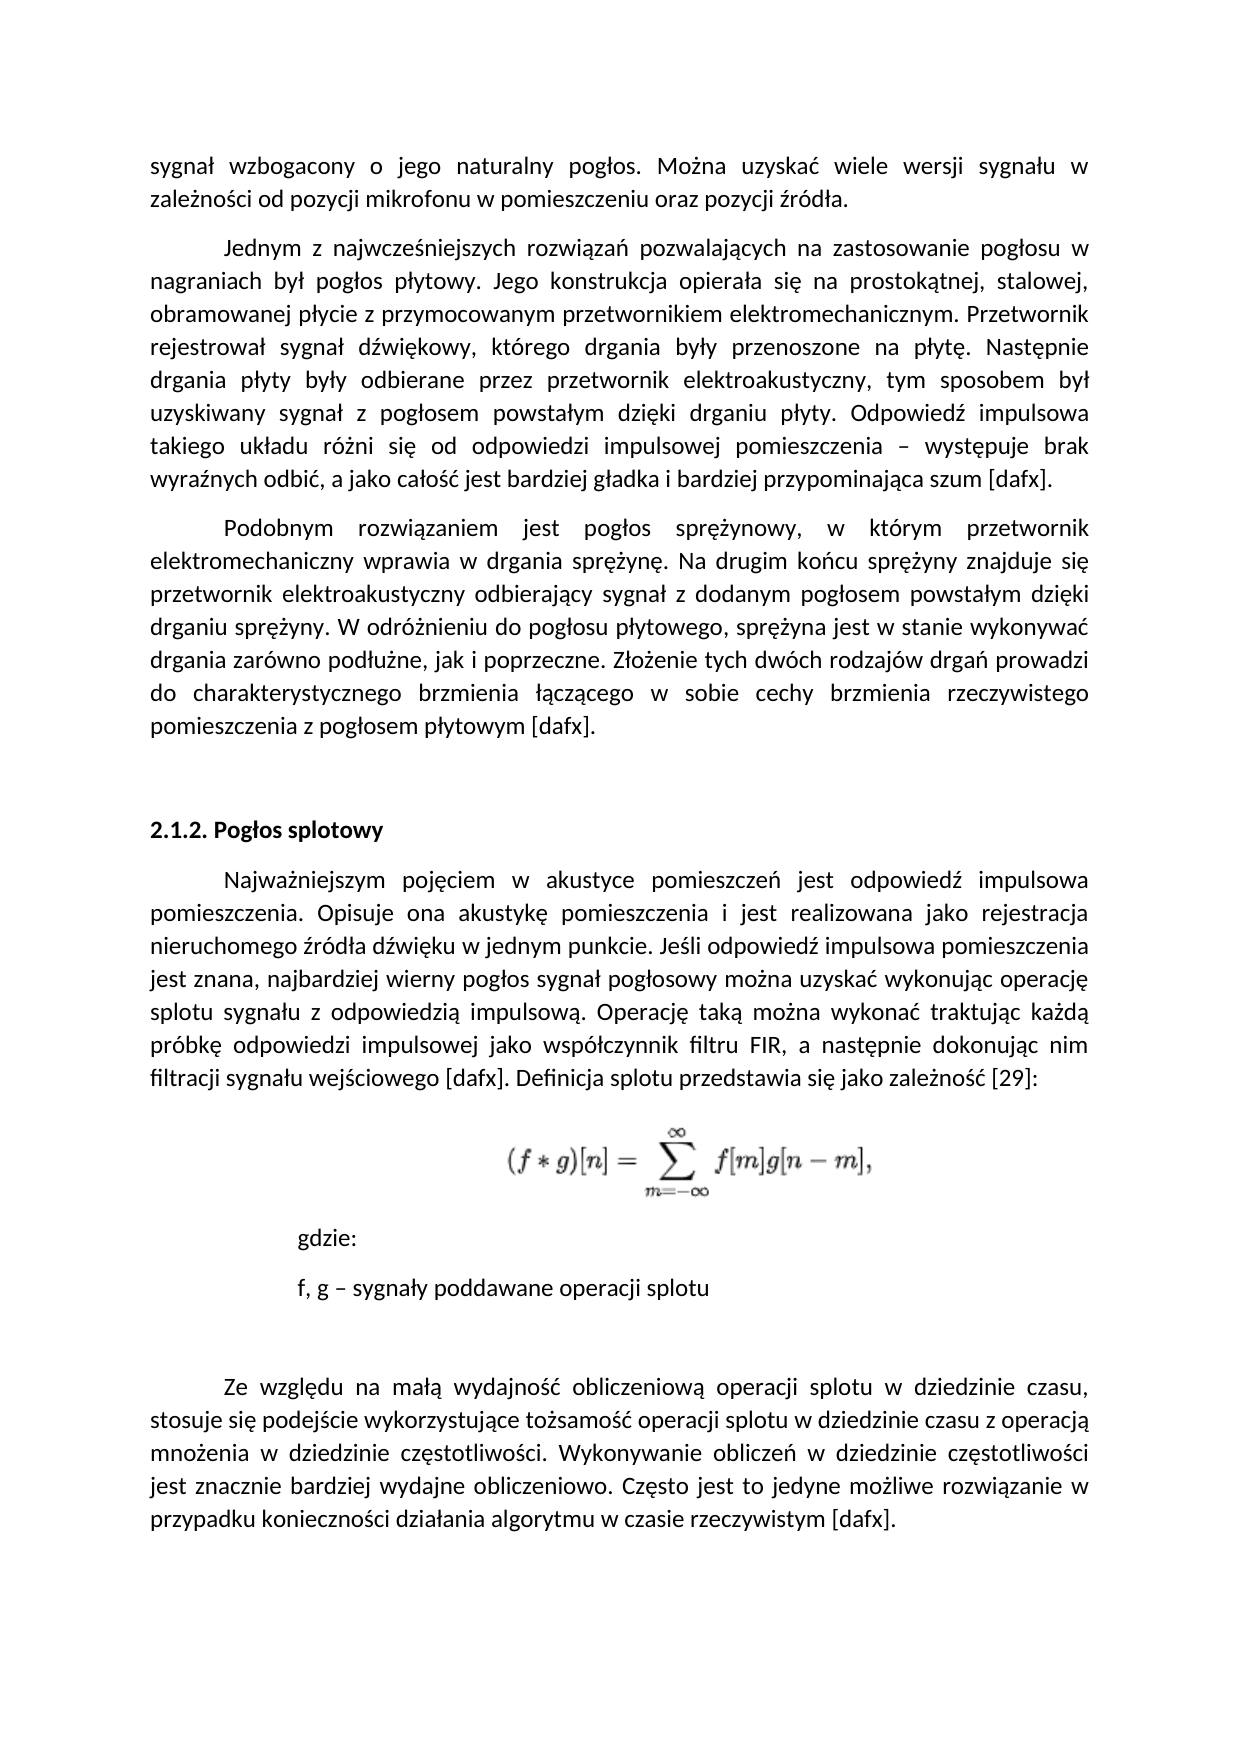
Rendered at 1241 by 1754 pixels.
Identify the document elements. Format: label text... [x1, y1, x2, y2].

text Ze względu na małą wydajność obliczeniową operacji splotu w dziedzinie czasu, stosuje się podejście wykorzystujące tożsamość operacji splotu w dziedzinie czasu z operacją mnożenia w dziedzinie częstotliwości. Wykonywanie obliczeń w dziedzinie częstotliwości jest znacznie bardziej wydajne obliczeniowo. Często jest to jedyne możliwe rozwiązanie w przypadku konieczności działania algorytmu w czasie rzeczywistym [dafx]. [150, 1371, 1090, 1533]
text Podobnym rozwiązaniem jest pogłos sprężynowy, w którym przetwornik elektromechaniczny wprawia w drgania sprężynę. Na drugim końcu sprężyny znajduje się przetwornik elektroakustyczny odbierający sygnał z dodanym pogłosem powstałym dzięki drganiu sprężyny. W odróżnieniu do pogłosu płytowego, sprężyna jest w stanie wykonywać drgania zarówno podłużne, jak i poprzeczne. Złożenie tych dwóch rodzajów drgań prowadzi do charakterystycznego brzmienia łączącego w sobie cechy brzmienia rzeczywistego pomieszczenia z pogłosem płytowym [dafx]. [150, 512, 1090, 741]
text Jednym z najwcześniejszych rozwiązań pozwalających na zastosowanie pogłosu w nagraniach był pogłos płytowy. Jego konstrukcja opierała się na prostokątnej, stalowej, obramowanej płycie z przymocowanym przetwornikiem elektromechanicznym. Przetwornik rejestrował sygnał dźwiękowy, którego drgania były przenoszone na płytę. Następnie drgania płyty były odbierane przez przetwornik elektroakustyczny, tym sposobem był uzyskiwany sygnał z pogłosem powstałym dzięki drganiu płyty. Odpowiedź impulsowa takiego układu różni się od odpowiedzi impulsowej pomieszczenia – występuje brak wyraźnych odbić, a jako całość jest bardziej gładka i bardziej przypominająca szum [dafx]. [150, 232, 1090, 493]
text 2.1.2. Pogłos splotowy [150, 815, 1090, 845]
text f, g – sygnały poddawane operacji splotu [224, 1272, 1090, 1302]
text gdzie: [224, 1222, 1090, 1253]
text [150, 150, 1090, 213]
text Najważniejszym pojęciem w akustyce pomieszczeń jest odpowiedź impulsowa pomieszczenia. Opisuje ona akustykę pomieszczenia i jest realizowana jako rejestracja nieruchomego źródła dźwięku w jednym punkcie. Jeśli odpowiedź impulsowa pomieszczenia jest znana, najbardziej wierny pogłos sygnał pogłosowy można uzyskać wykonując operację splotu sygnału z odpowiedzią impulsową. Operację taką można wykonać traktując każdą próbkę odpowiedzi impulsowej jako współczynnik filtru FIR, a następnie dokonując nim filtracji sygnału wejściowego [dafx]. Definicja splotu przedstawia się jako zależność [29]: [150, 864, 1090, 1092]
